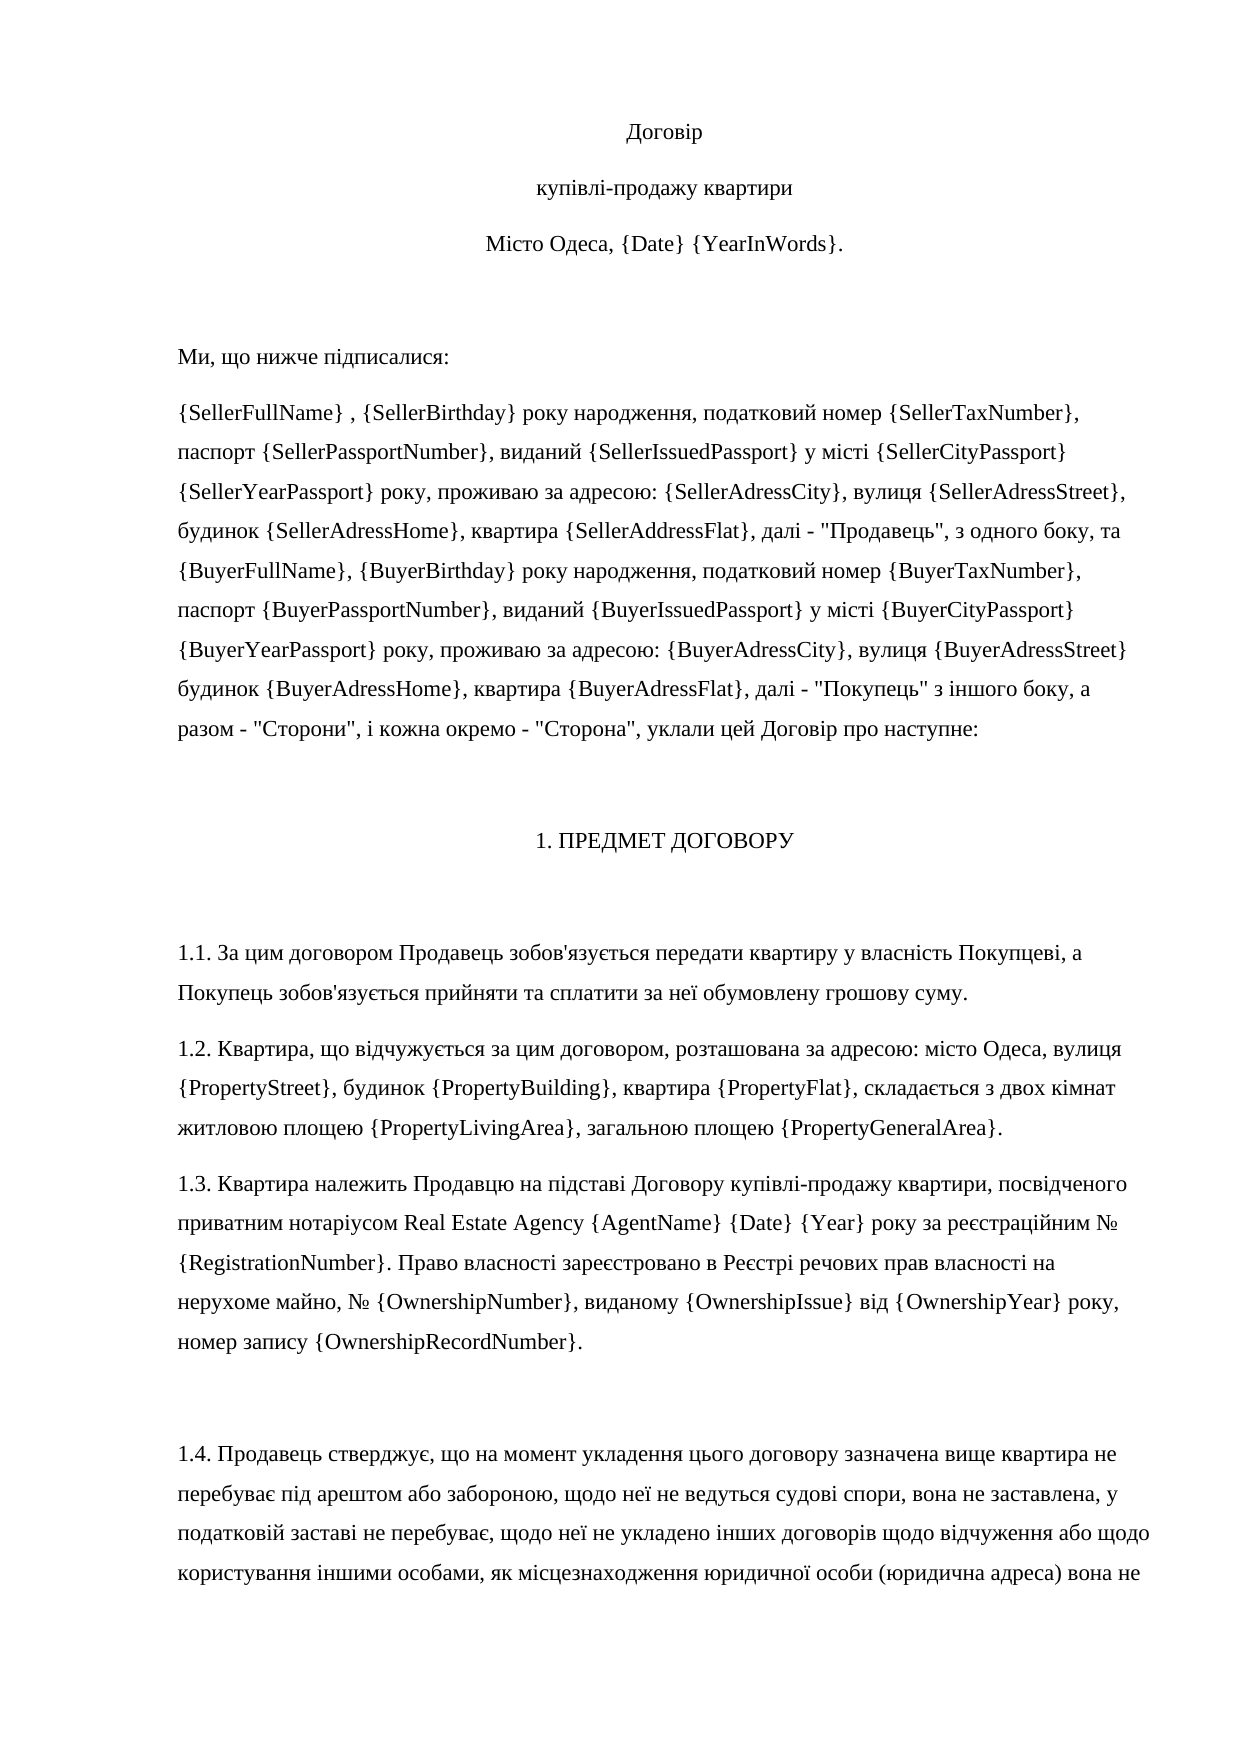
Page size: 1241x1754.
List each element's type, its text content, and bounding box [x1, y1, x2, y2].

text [177, 1440, 1152, 1585]
text 1.1. За цим договором Продавець зобов'язується передати квартиру у власність Покупцеві, а Покупець зобов'язується прийняти та сплатити за неї обумовлену грошову суму. [177, 939, 1152, 1005]
text Договір [177, 118, 1152, 144]
text 1.3. Квартира належить Продавцю на підставі Договору купівлі-продажу квартири, посвідченого приватним нотаріусом Real Estate Agency {AgentName} {Date} {Year} року за реєстраційним № {RegistrationNumber}. Право власності зареєстровано в Реєстрі речових прав власності на нерухоме майно, № {OwnershipNumber}, виданому {OwnershipIssue} від {OwnershipYear} року, номер запису {OwnershipRecordNumber}. [177, 1170, 1152, 1354]
text 1. ПРЕДМЕТ ДОГОВОРУ [177, 827, 1152, 853]
text купівлі-продажу квартири [177, 174, 1152, 201]
text 1.2. Квартира, що відчужується за цим договором, розташована за адресою: місто Одеса, вулиця {PropertyStreet}, будинок {PropertyBuilding}, квартира {PropertyFlat}, складається з двох кімнат житловою площею {PropertyLivingArea}, загальною площею {PropertyGeneralArea}. [177, 1035, 1152, 1140]
text Ми, що нижче підписалися: [177, 343, 1152, 369]
text Місто Одеса, {Date} {YearInWords}. [177, 230, 1152, 257]
text {SellerFullName} , {SellerBirthday} року народження, податковий номер {SellerTaxNumber}, паспорт {SellerPassportNumber}, виданий {SellerIssuedPassport} у місті {SellerCityPassport} {SellerYearPassport} року, проживаю за адресою: {SellerAdressCity}, вулиця {SellerAdressStreet}, будинок {SellerAdressHome}, квартира {SellerAddressFlat}, далі - "Продавець", з одного боку, та {BuyerFullName}, {BuyerBirthday} року народження, податковий номер {BuyerTaxNumber}, паспорт {BuyerPassportNumber}, виданий {BuyerIssuedPassport} у місті {BuyerCityPassport} {BuyerYearPassport} року, проживаю за адресою: {BuyerAdressCity}, вулиця {BuyerAdressStreet} будинок {BuyerAdressHome}, квартира {BuyerAdressFlat}, далі - "Покупець" з іншого боку, а разом - "Сторони", і кожна окремо - "Сторона", уклали цей Договір про наступне: [177, 399, 1152, 741]
